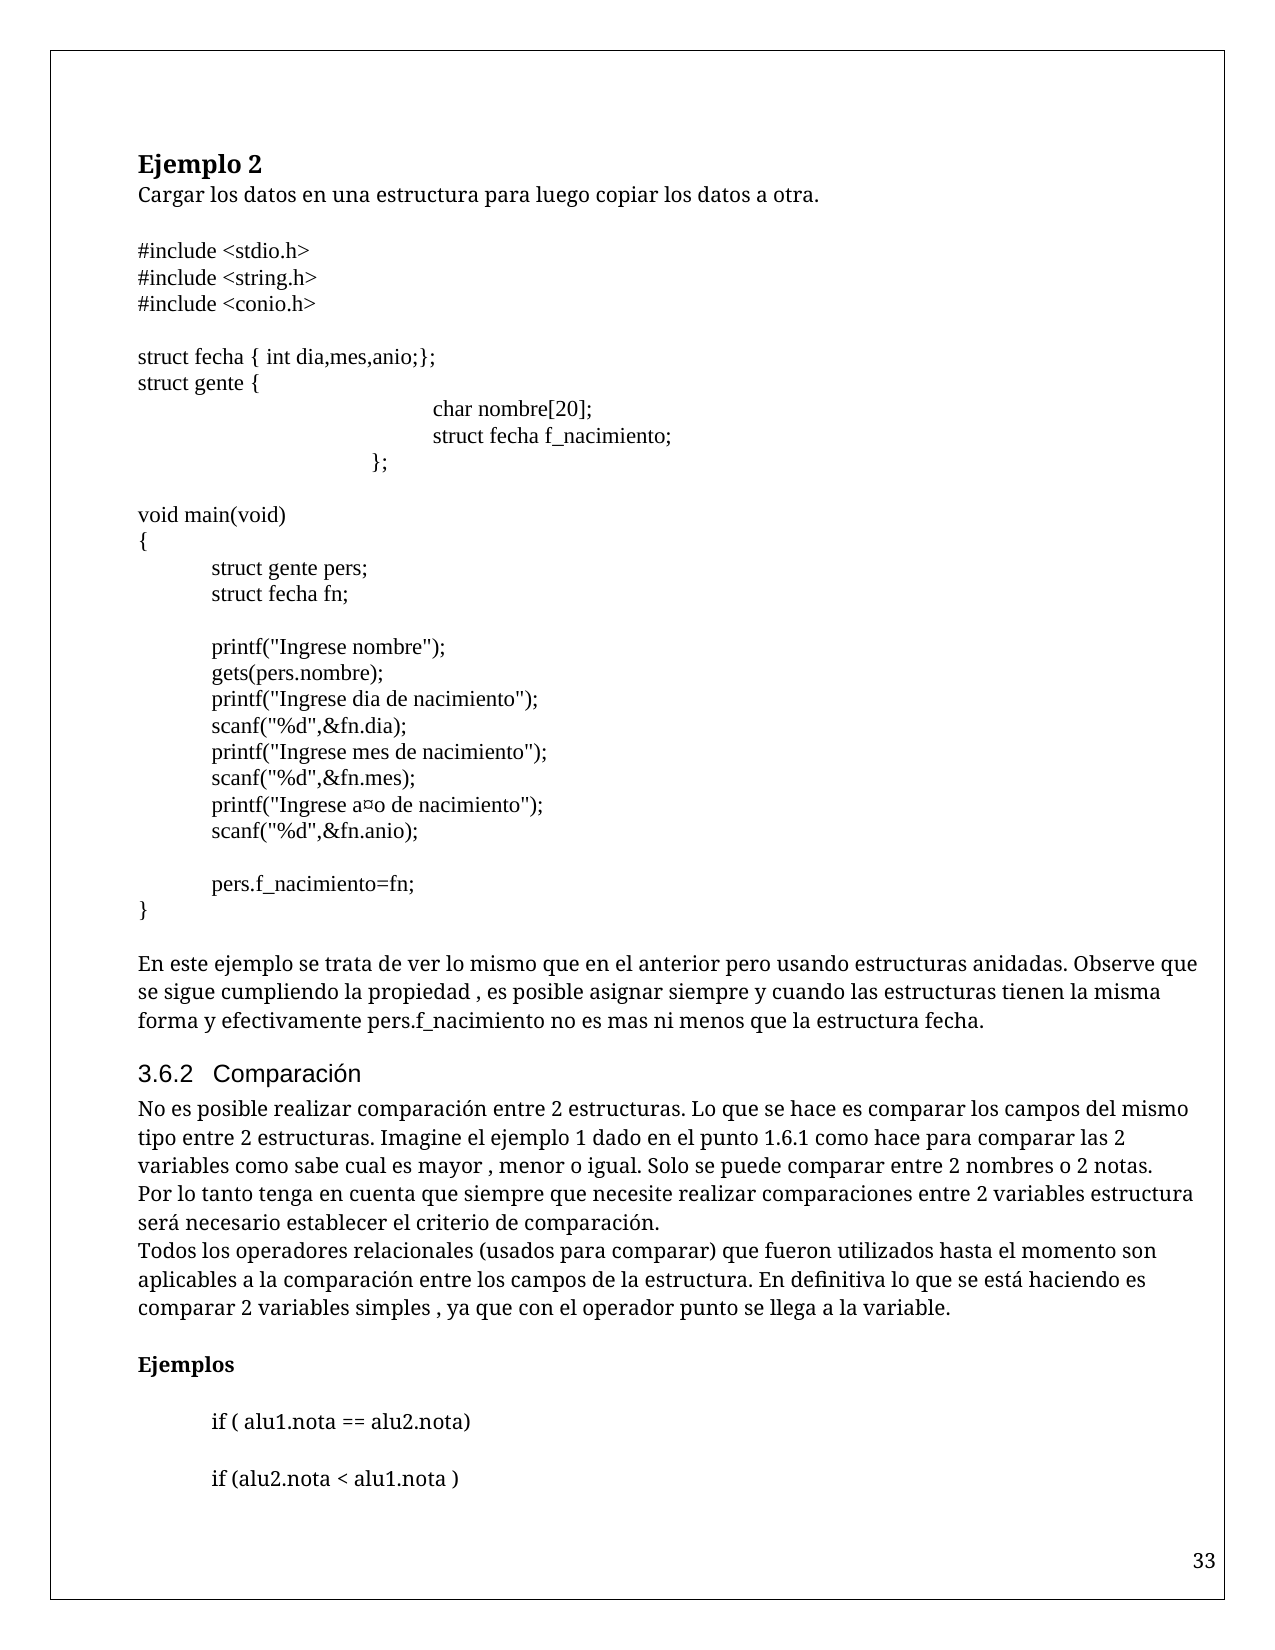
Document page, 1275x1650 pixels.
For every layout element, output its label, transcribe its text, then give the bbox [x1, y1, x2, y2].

text printf("Ingrese nombre"); [138, 633, 1216, 659]
text struct gente { [138, 369, 1216, 396]
text #include <string.h> [138, 264, 1216, 290]
text void main(void) [138, 501, 1216, 527]
text char nombre[20]; [138, 396, 1216, 422]
text gets(pers.nombre); [138, 659, 1216, 685]
text if ( alu1.nota == alu2.nota) [138, 1407, 1216, 1436]
text scanf("%d",&fn.anio); [138, 817, 1216, 843]
text struct gente pers; [138, 554, 1216, 580]
subtitle Comparación [138, 1059, 1216, 1088]
text struct fecha { int dia,mes,anio;}; [138, 343, 1216, 369]
text }; [138, 448, 1216, 474]
text #include <stdio.h> [138, 237, 1216, 264]
text Por lo tanto tenga en cuenta que siempre que necesite realizar comparaciones entre 2 variables estructura será necesario establecer el criterio de comparación. [138, 1179, 1216, 1236]
text { [138, 527, 1216, 554]
text } [138, 896, 1216, 923]
text struct fecha fn; [138, 580, 1216, 606]
text #include <conio.h> [138, 290, 1216, 316]
text Ejemplo 2 [138, 146, 1216, 181]
text if (alu2.nota < alu1.nota ) [138, 1464, 1216, 1492]
text scanf("%d",&fn.dia); [138, 712, 1216, 738]
text Todos los operadores relacionales (usados para comparar) que fueron utilizados hasta el momento son aplicables a la comparación entre los campos de la estructura. En definitiva lo que se está haciendo es comparar 2 variables simples , ya que con el operador punto se llega a la variable. [138, 1236, 1216, 1322]
text En este ejemplo se trata de ver lo mismo que en el anterior pero usando estructuras anidadas. Observe que se sigue cumpliendo la propiedad , es posible asignar siempre y cuando las estructuras tienen la misma forma y efectivamente pers.f_nacimiento no es mas ni menos que la estructura fecha. [138, 949, 1216, 1034]
text struct fecha f_nacimiento; [138, 422, 1216, 448]
text scanf("%d",&fn.mes); [138, 764, 1216, 791]
text pers.f_nacimiento=fn; [138, 870, 1216, 896]
text Cargar los datos en una estructura para luego copiar los datos a otra. [138, 181, 1216, 209]
text No es posible realizar comparación entre 2 estructuras. Lo que se hace es comparar los campos del mismo tipo entre 2 estructuras. Imagine el ejemplo 1 dado en el punto 1.6.1 como hace para comparar las 2 variables como sabe cual es mayor , menor o igual. Solo se puede comparar entre 2 nombres o 2 notas. [138, 1094, 1216, 1179]
text printf("Ingrese mes de nacimiento"); [138, 738, 1216, 764]
text Ejemplos [138, 1350, 1216, 1379]
text printf("Ingrese a¤o de nacimiento"); [138, 791, 1216, 817]
text printf("Ingrese dia de nacimiento"); [138, 685, 1216, 712]
